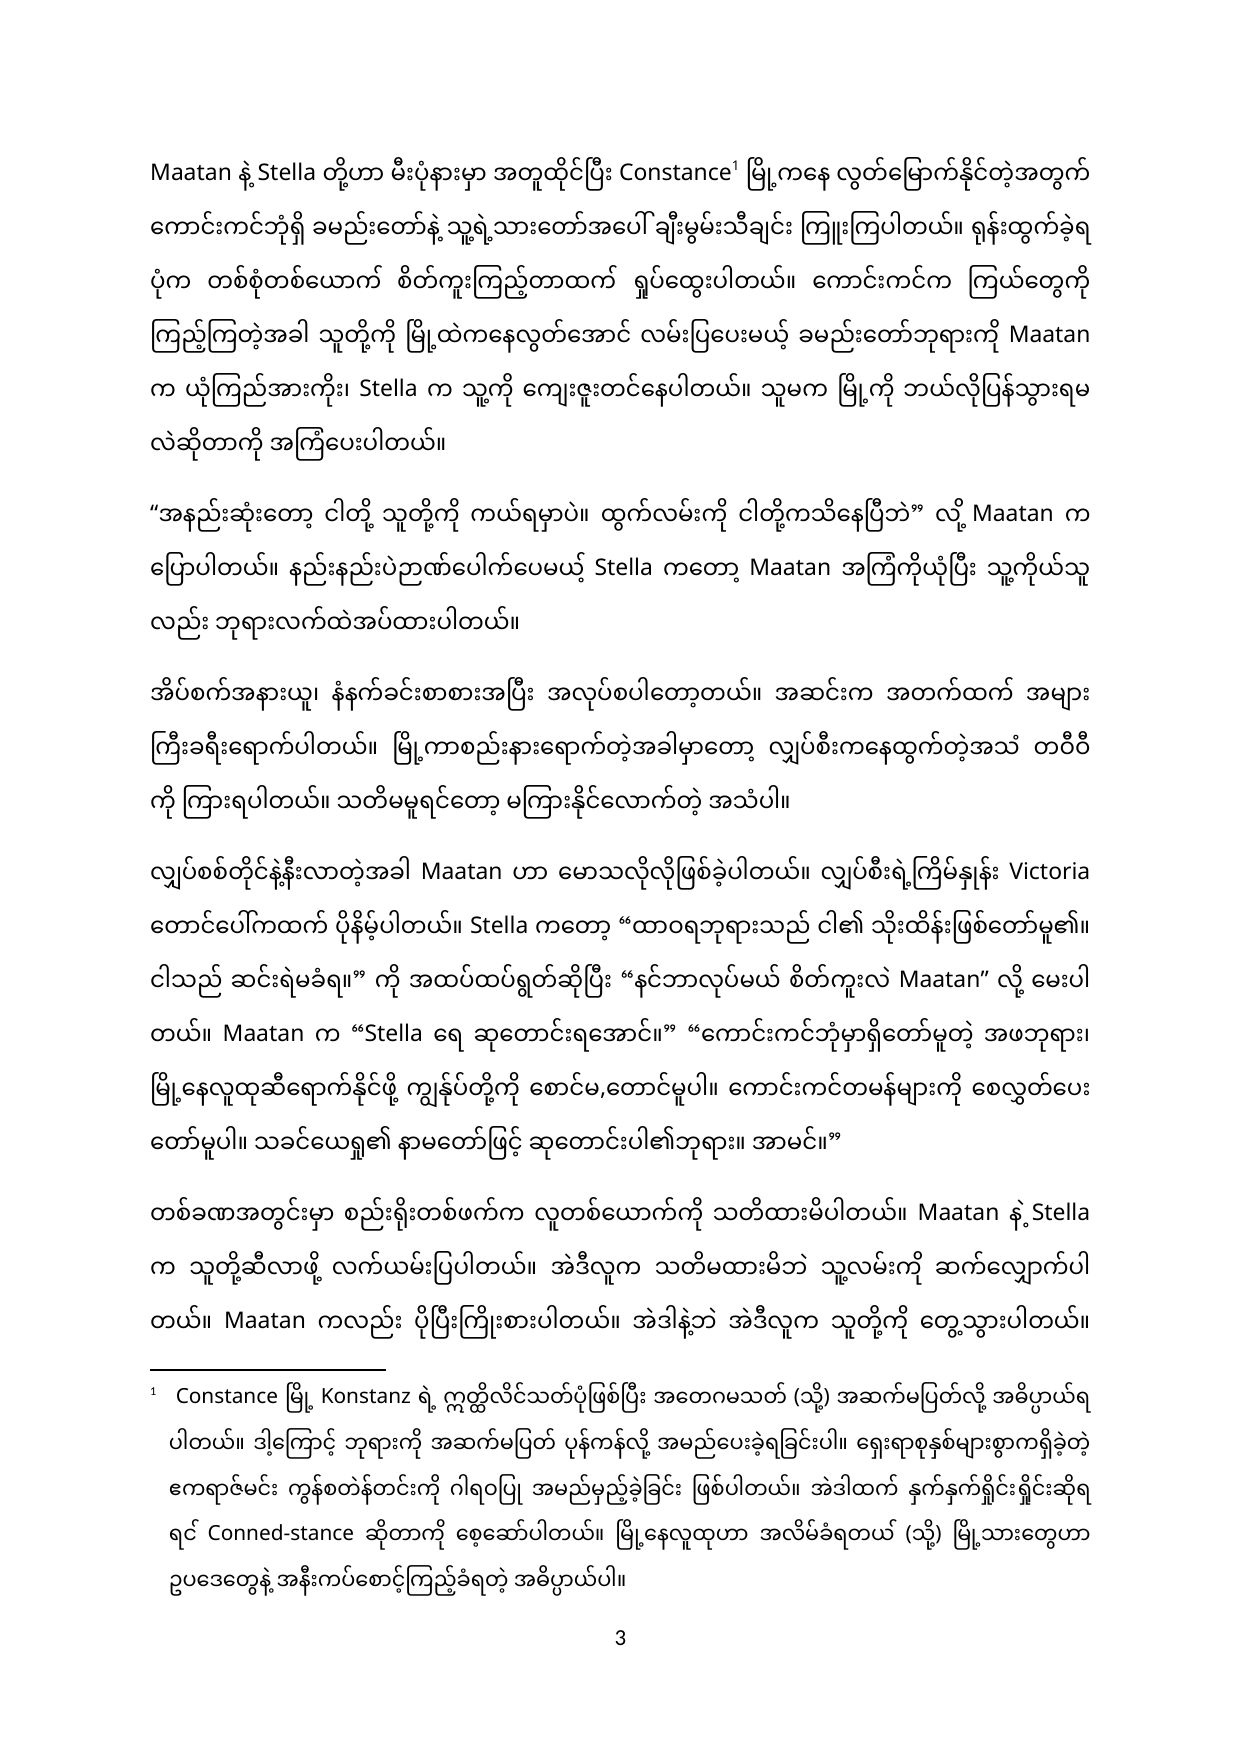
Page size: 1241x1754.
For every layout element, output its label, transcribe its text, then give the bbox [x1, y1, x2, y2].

text Maatan နဲ့ Stella တို့ဟာ မီးပုံနားမှာ အတူထိုင်ပြီး Constance မြို့ကနေ လွတ်မြောက်နိုင်တဲ့အတွက် ကောင်းကင်ဘုံရှိ ခမည်းတော်နဲ့ သူ့ရဲ့သားတော်အပေါ် ချီးမွမ်းသီချင်း ကြူးကြပါတယ်။ ရုန်းထွက်ခဲ့ရပုံက တစ်စုံတစ်ယောက် စိတ်ကူးကြည့်တာထက် ရှုပ်ထွေးပါတယ်။ ကောင်းကင်က ကြယ်တွေကို ကြည့်ကြတဲ့အခါ သူတို့ကို မြို့ထဲကနေလွတ်အောင် လမ်းပြပေးမယ့် ခမည်းတော်ဘုရားကို Maatan က ယုံကြည်အားကိုး၊ Stella က သူ့ကို ကျေးဇူးတင်နေပါတယ်။ သူမက မြို့ကို ဘယ်လိုပြန်သွားရမလဲဆိုတာကို အကြံပေးပါတယ်။ [150, 150, 1090, 470]
text အိပ်စက်အနားယူ၊ နံနက်ခင်းစာစားအပြီး အလုပ်စပါတော့တယ်။ အဆင်းက အတက်ထက် အများကြီးခရီးရောက်ပါတယ်။ မြို့ကာစည်းနားရောက်တဲ့အခါမှာတော့ လျှပ်စီးကနေထွက်တဲ့အသံ တဝီဝီကို ကြားရပါတယ်။ သတိမမူရင်တော့ မကြားနိုင်လောက်တဲ့ အသံပါ။ [150, 670, 1090, 828]
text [150, 1190, 1090, 1348]
text လျှပ်စစ်တိုင်နဲ့နီးလာတဲ့အခါ Maatan ဟာ မောသလိုလိုဖြစ်ခဲ့ပါတယ်။ လျှပ်စီးရဲ့ကြိမ်နှုန်း Victoria တောင်ပေါ်ကထက် ပိုနိမ့်ပါတယ်။ Stella ကတော့ “ထာဝရဘုရားသည် ငါ၏ သိုးထိန်းဖြစ်တော်မူ၏။ ငါသည် ဆင်းရဲမခံရ။” ကို အထပ်ထပ်ရွတ်ဆိုပြီး “နင်ဘာလုပ်မယ် စိတ်ကူးလဲ Maatan” လို့ မေးပါတယ်။ Maatan က “Stella ရေ ဆုတောင်းရအောင်။” “ကောင်းကင်ဘုံမှာရှိတော်မူတဲ့ အဖဘုရား၊ မြို့နေလူထုဆီ‌ရောက်နိုင်ဖို့ ကျွန်ုပ်တို့ကို စောင်မ,တောင်မူပါ။ ကောင်းကင်တမန်များကို စေလွှတ်ပေးတော်မူပါ။ သခင်ယေရှု၏ နာမတော်ဖြင့် ဆုတောင်းပါ၏ဘုရား။ အာမင်။” [150, 849, 1090, 1169]
text “အနည်းဆုံးတော့ ငါတို့ သူတို့ကို ကယ်ရမှာပဲ။ ထွက်လမ်းကို ငါတို့ကသိနေပြီဘဲ” လို့ Maatan ကပြောပါတယ်။ နည်းနည်းပဲဉာဏ်ပေါက်ပေမယ့် Stella ကတော့ Maatan အကြံကိုယုံပြီး သူ့ကိုယ်သူလည်း ဘုရားလက်ထဲအပ်ထားပါတယ်။ [150, 491, 1090, 649]
